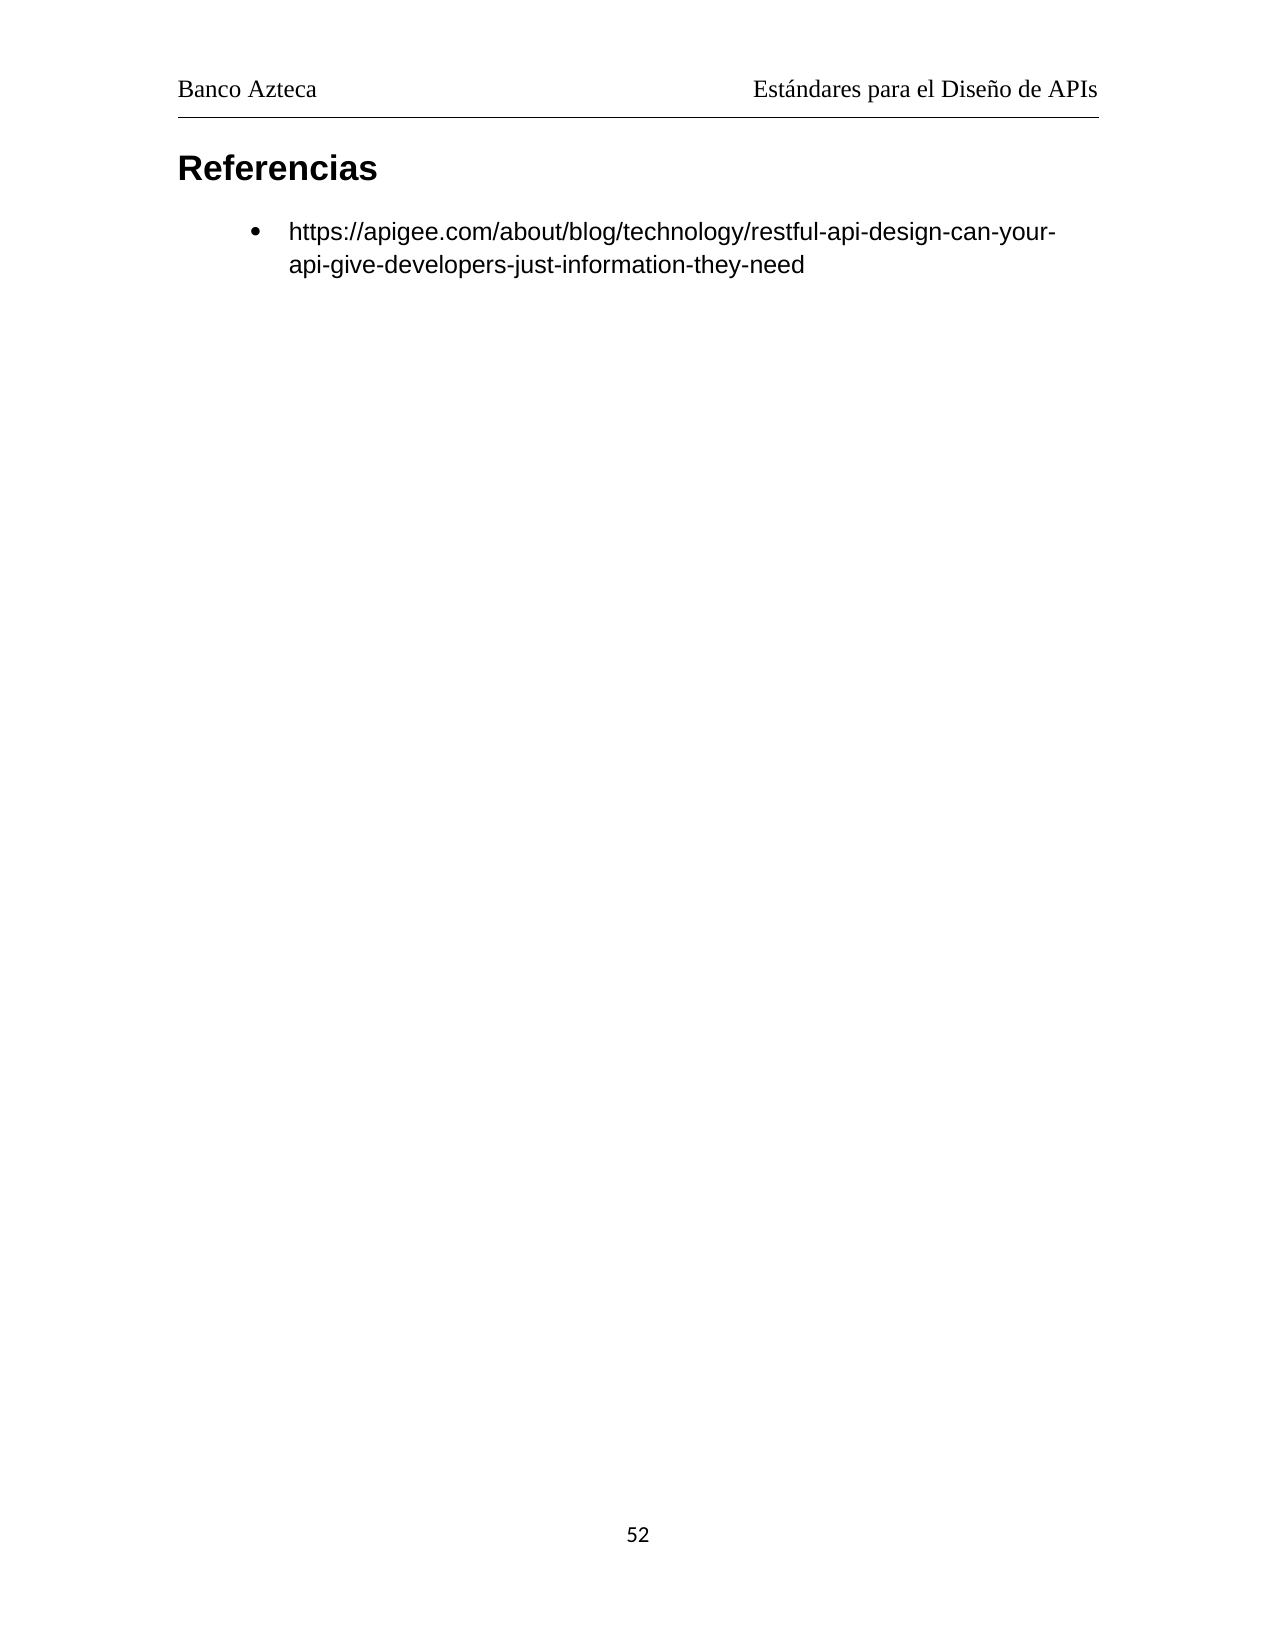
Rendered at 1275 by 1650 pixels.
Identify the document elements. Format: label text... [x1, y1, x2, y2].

text Referencias [177, 148, 1098, 188]
list https://apigee.com/about/blog/technology/restful-api-design-can-your-api-give-developers-just-information-they-need [251, 217, 1098, 279]
